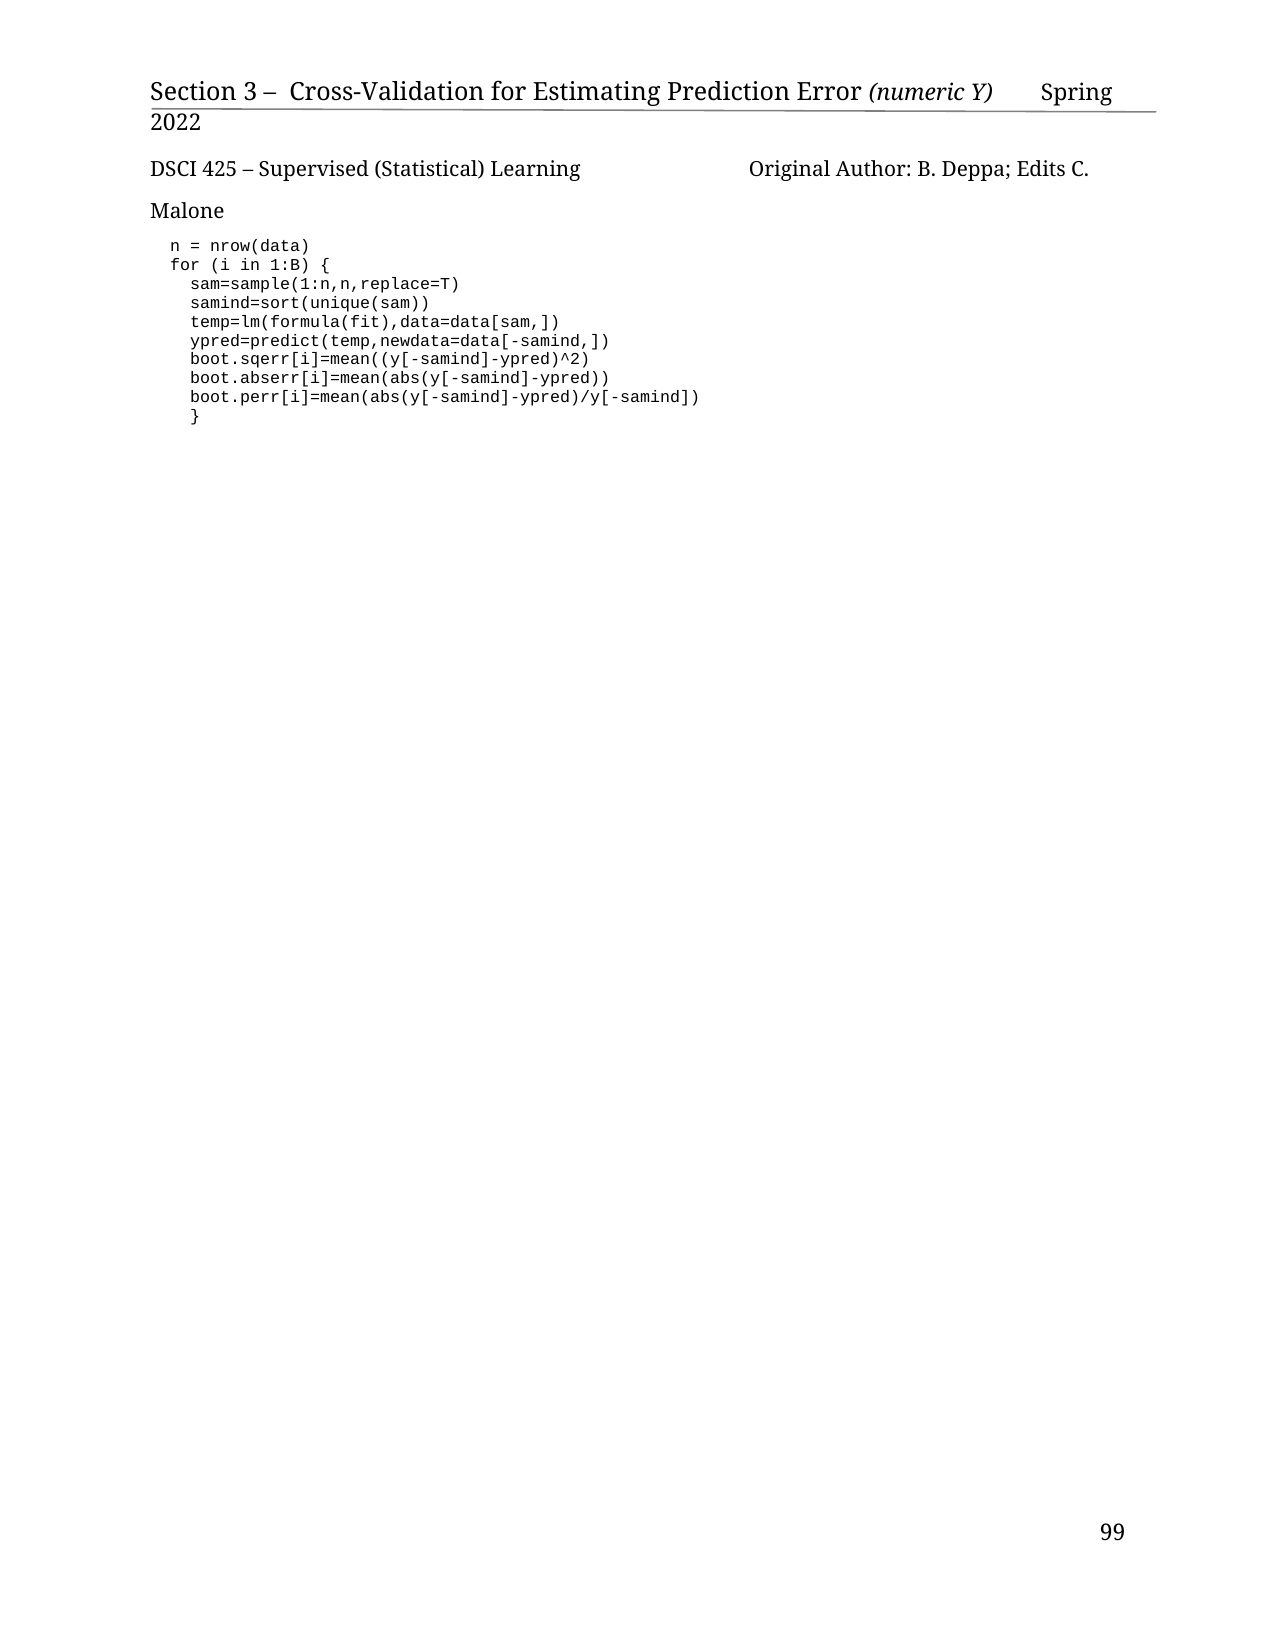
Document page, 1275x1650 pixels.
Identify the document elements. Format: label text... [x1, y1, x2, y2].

text boot.abserr[i]=mean(abs(y[-samind]-ypred)) [150, 370, 1125, 389]
text n = nrow(data) [150, 238, 1125, 257]
text ypred=predict(temp,newdata=data[-samind,]) [150, 332, 1125, 351]
text sam=sample(1:n,n,replace=T) [150, 276, 1125, 294]
text temp=lm(formula(fit),data=data[sam,]) [150, 313, 1125, 332]
text samind=sort(unique(sam)) [150, 294, 1125, 313]
text for (i in 1:B) { [150, 257, 1125, 276]
text boot.sqerr[i]=mean((y[-samind]-ypred)^2) [150, 351, 1125, 370]
text } [150, 407, 1125, 426]
text boot.perr[i]=mean(abs(y[-samind]-ypred)/y[-samind]) [150, 389, 1125, 407]
